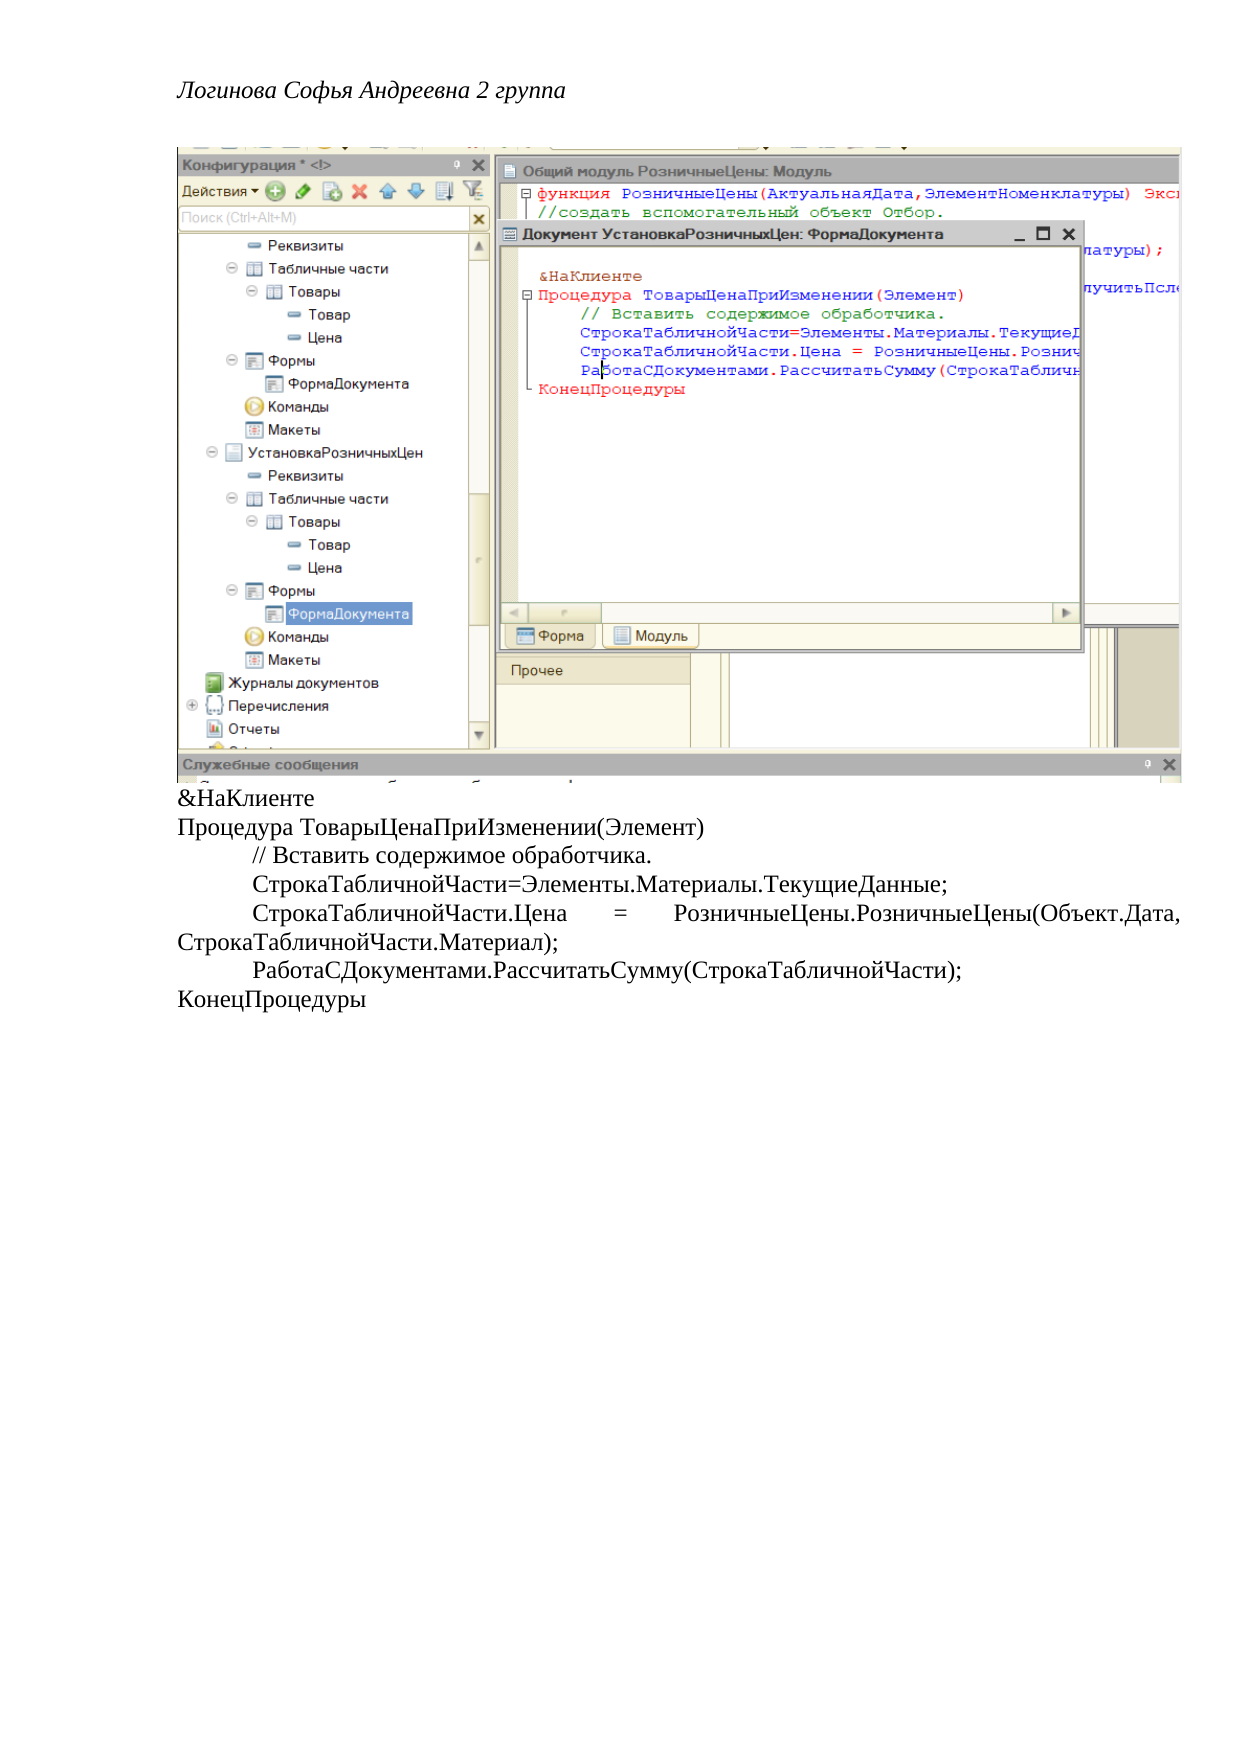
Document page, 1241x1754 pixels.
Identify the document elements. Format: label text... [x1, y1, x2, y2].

text СтрокаТабличнойЧасти.Цена = РозничныеЦены.РозничныеЦены(Объект.Дата, СтрокаТабличнойЧасти.Материал); [177, 898, 1181, 956]
picture [177, 147, 1182, 783]
text КонецПроцедуры [177, 984, 1181, 1013]
text РаботаСДокументами.РассчитатьСумму(СтрокаТабличнойЧасти); [177, 956, 1181, 984]
text Процедура ТоварыЦенаПриИзменении(Элемент) [177, 812, 1181, 841]
text &НаКлиенте [177, 783, 1181, 812]
text // Вставить содержимое обработчика. [177, 841, 1181, 869]
text СтрокаТабличнойЧасти=Элементы.Материалы.ТекущиеДанные; [177, 869, 1181, 898]
